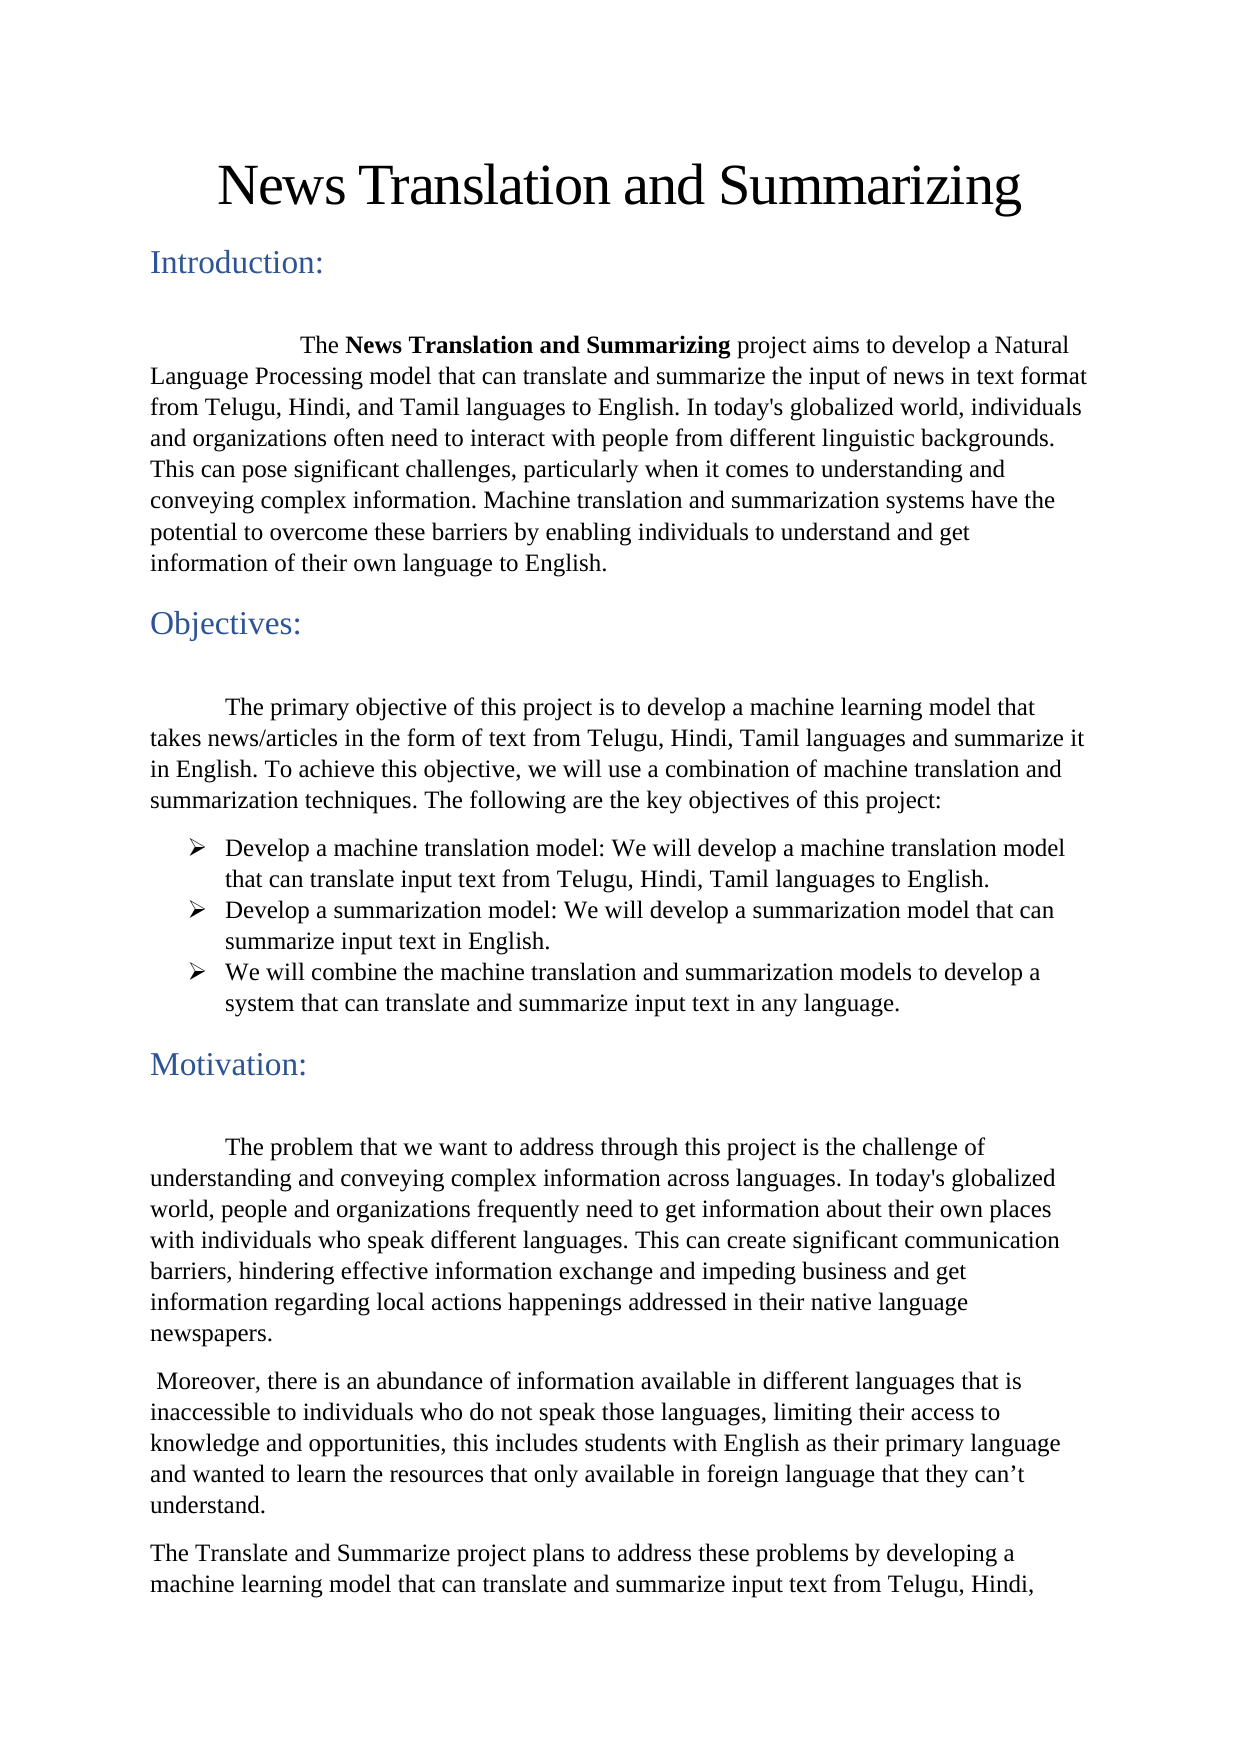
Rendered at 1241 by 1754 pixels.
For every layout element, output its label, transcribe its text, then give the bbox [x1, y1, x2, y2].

list Develop a machine translation model: We will develop a machine translation model that can translate input text from Telugu, Hindi, Tamil languages to English. [187, 833, 1090, 892]
subtitle Objectives: [150, 604, 1090, 642]
text The News Translation and Summarizing project aims to develop a Natural Language Processing model that can translate and summarize the input of news in text format from Telugu, Hindi, and Tamil languages to English. In today's globalized world, individuals and organizations often need to interact with people from different linguistic backgrounds. This can pose significant challenges, particularly when it comes to understanding and conveying complex information. Machine translation and summarization systems have the potential to overcome these barriers by enabling individuals to understand and get information of their own language to English. [150, 330, 1090, 576]
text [150, 1538, 1090, 1598]
title News Translation and Summarizing [150, 150, 1090, 217]
text Moreover, there is an abundance of information available in different languages that is inaccessible to individuals who do not speak those languages, limiting their access to knowledge and opportunities, this includes students with English as their primary language and wanted to learn the resources that only available in foreign language that they can’t understand. [150, 1366, 1090, 1519]
subtitle Motivation: [150, 1044, 1090, 1082]
subtitle Introduction: [150, 242, 1090, 280]
text The primary objective of this project is to develop a machine learning model that takes news/articles in the form of text from Telugu, Hindi, Tamil languages and summarize it in English. To achieve this objective, we will use a combination of machine translation and summarization techniques. The following are the key objectives of this project: [150, 692, 1090, 814]
list We will combine the machine translation and summarization models to develop a system that can translate and summarize input text in any language. [187, 957, 1090, 1017]
list Develop a summarization model: We will develop a summarization model that can summarize input text in English. [187, 895, 1090, 954]
text The problem that we want to address through this project is the challenge of understanding and conveying complex information across languages. In today's globalized world, people and organizations frequently need to get information about their own places with individuals who speak different languages. This can create significant communication barriers, hindering effective information exchange and impeding business and get information regarding local actions happenings addressed in their native language newspapers. [150, 1132, 1090, 1347]
